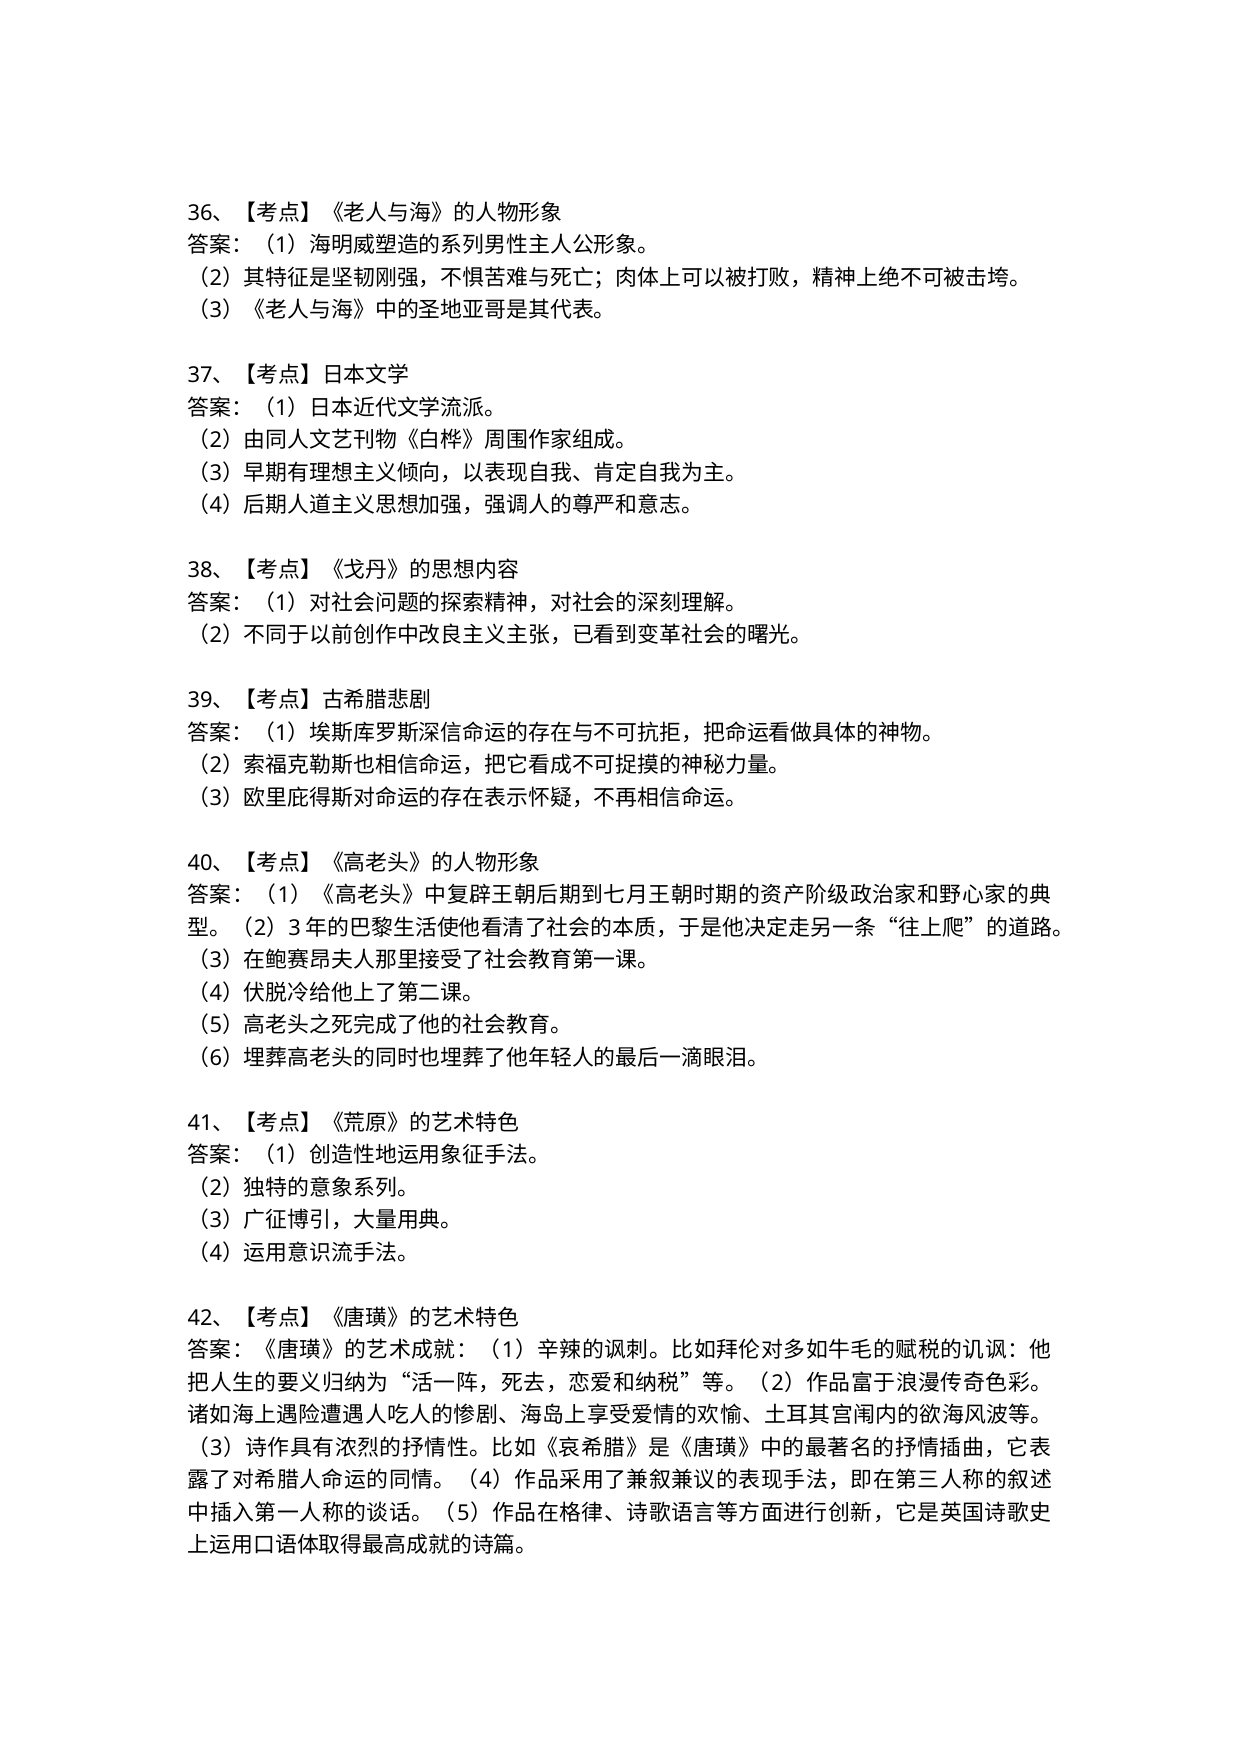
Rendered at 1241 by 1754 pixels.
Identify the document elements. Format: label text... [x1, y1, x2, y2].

text 37、【考点】日本文学 [187, 357, 1053, 389]
text （4）运用意识流手法。 [187, 1234, 1053, 1267]
text （6）埋葬高老头的同时也埋葬了他年轻人的最后一滴眼泪。 [187, 1039, 1053, 1072]
text 答案：（1）海明威塑造的系列男性主人公形象。 [187, 227, 1053, 259]
text 38、【考点】《戈丹》的思想内容 [187, 552, 1053, 584]
text （4）后期人道主义思想加强，强调人的尊严和意志。 [187, 487, 1053, 519]
text 39、【考点】古希腊悲剧 [187, 682, 1053, 714]
text （5）高老头之死完成了他的社会教育。 [187, 1007, 1053, 1039]
text 答案：《唐璜》的艺术成就：（1）辛辣的讽刺。比如拜伦对多如牛毛的赋税的讥讽：他把人生的要义归纳为“活一阵，死去，恋爱和纳税”等。（2）作品富于浪漫传奇色彩。诸如海上遇险遭遇人吃人的惨剧、海岛上享受爱情的欢愉、土耳其宫闱内的欲海风波等。（3）诗作具有浓烈的抒情性。比如《哀希腊》是《唐璜》中的最著名的抒情插曲，它表露了对希腊人命运的同情。（4）作品采用了兼叙兼议的表现手法，即在第三人称的叙述中插入第一人称的谈话。（5）作品在格律、诗歌语言等方面进行创新，它是英国诗歌史上运用口语体取得最高成就的诗篇。 [187, 1332, 1053, 1559]
text 41、【考点】《荒原》的艺术特色 [187, 1104, 1053, 1137]
text （2）索福克勒斯也相信命运，把它看成不可捉摸的神秘力量。 [187, 747, 1053, 779]
text （2）由同人文艺刊物《白桦》周围作家组成。 [187, 422, 1053, 454]
text （2）独特的意象系列。 [187, 1169, 1053, 1202]
text （3）《老人与海》中的圣地亚哥是其代表。 [187, 292, 1053, 324]
text （4）伏脱冷给他上了第二课。 [187, 974, 1053, 1007]
text （3）欧里庇得斯对命运的存在表示怀疑，不再相信命运。 [187, 779, 1053, 812]
text （2）其特征是坚韧刚强，不惧苦难与死亡；肉体上可以被打败，精神上绝不可被击垮。 [187, 259, 1053, 292]
text 答案：（1）日本近代文学流派。 [187, 389, 1053, 422]
text 答案：（1）《高老头》中复辟王朝后期到七月王朝时期的资产阶级政治家和野心家的典型。（2）3年的巴黎生活使他看清了社会的本质，于是他决定走另一条“往上爬”的道路。（3）在鲍赛昂夫人那里接受了社会教育第一课。 [187, 877, 1053, 974]
text 答案：（1）埃斯库罗斯深信命运的存在与不可抗拒，把命运看做具体的神物。 [187, 714, 1053, 747]
text 36、【考点】《老人与海》的人物形象 [187, 194, 1053, 227]
text 答案：（1）对社会问题的探索精神，对社会的深刻理解。 [187, 584, 1053, 617]
text （3）早期有理想主义倾向，以表现自我、肯定自我为主。 [187, 454, 1053, 487]
text 答案：（1）创造性地运用象征手法。 [187, 1137, 1053, 1169]
text 42、【考点】《唐璜》的艺术特色 [187, 1299, 1053, 1332]
text 40、【考点】《高老头》的人物形象 [187, 844, 1053, 877]
text （3）广征博引，大量用典。 [187, 1202, 1053, 1234]
text （2）不同于以前创作中改良主义主张，已看到变革社会的曙光。 [187, 617, 1053, 649]
